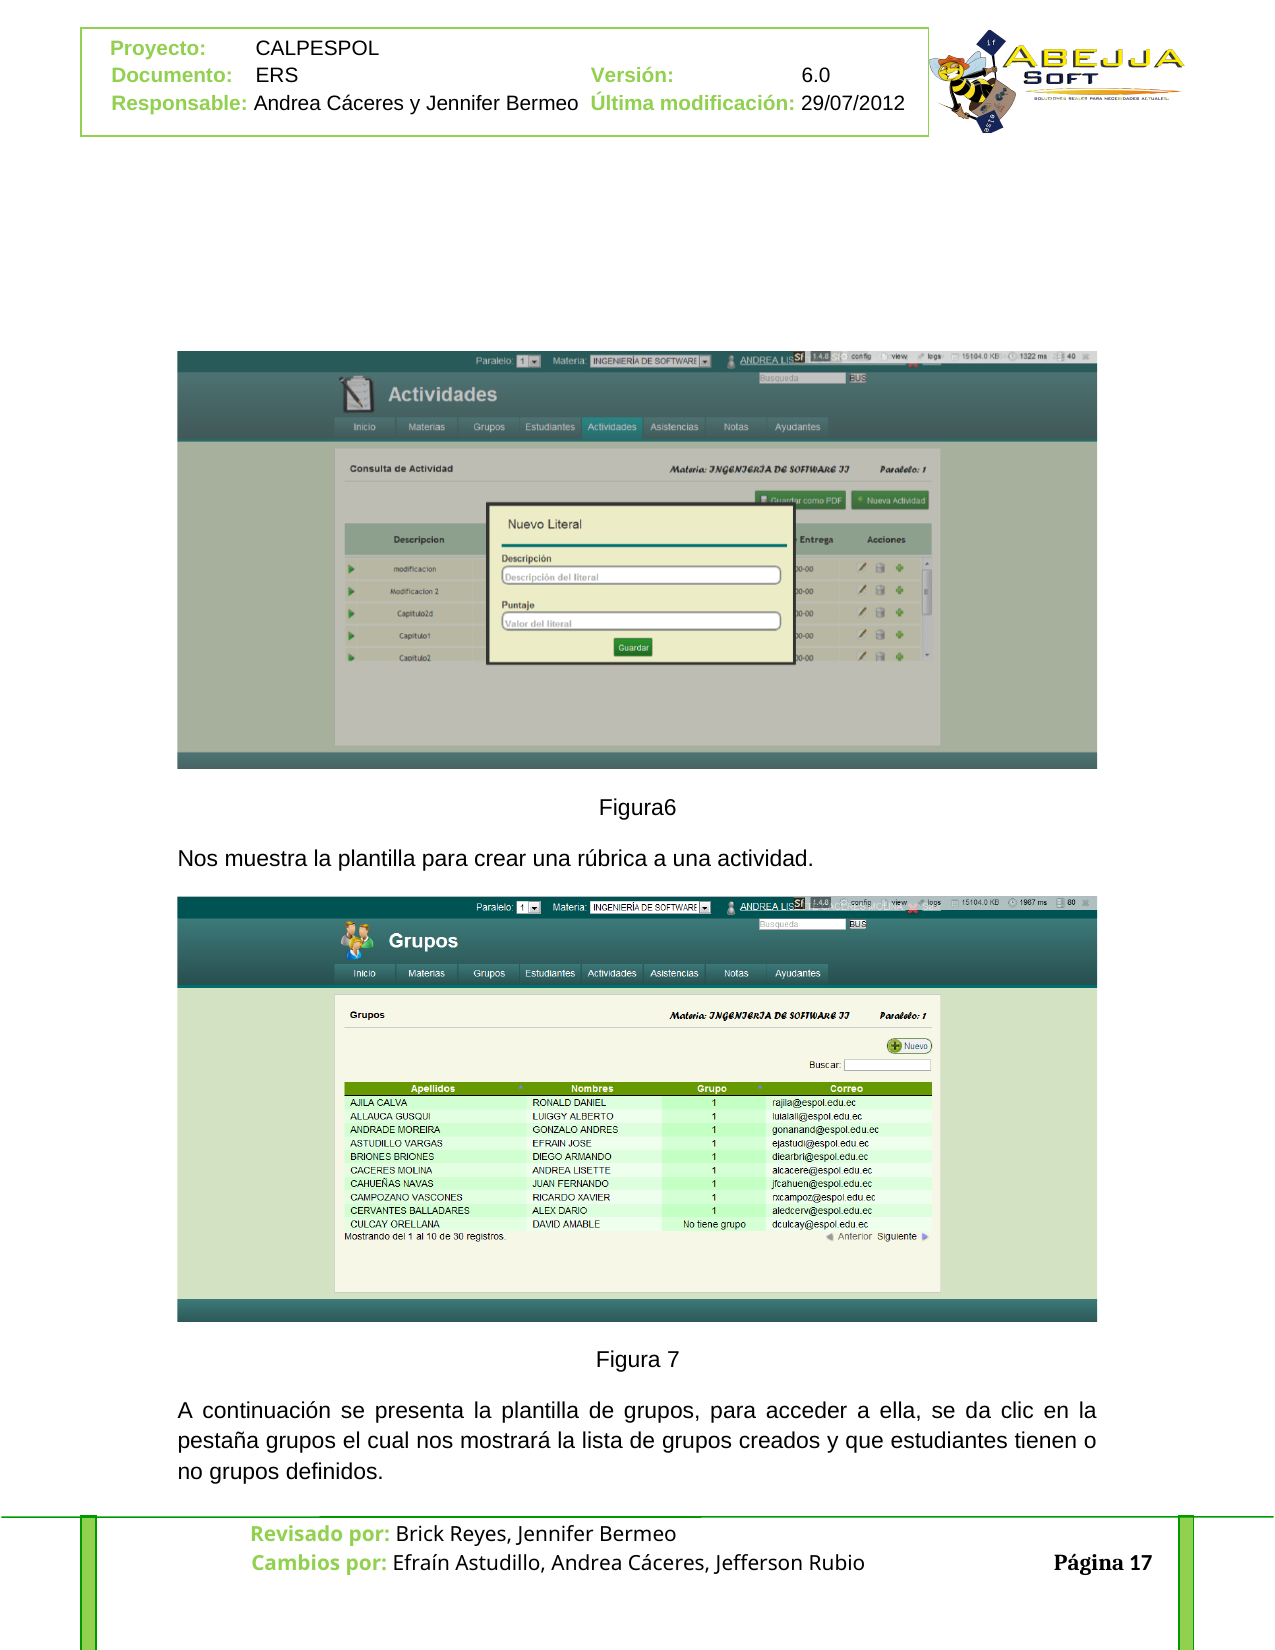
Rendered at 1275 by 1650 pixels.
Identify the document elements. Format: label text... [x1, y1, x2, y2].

text Figura6 [177, 794, 1098, 820]
picture [177, 351, 1098, 769]
text A continuación se presenta la plantilla de grupos, para acceder a ella, se da clic en la pestaña grupos el cual nos mostrará la lista de grupos creados y que estudiantes tienen o no grupos definidos. [177, 1397, 1098, 1484]
picture [177, 896, 1098, 1322]
text Nos muestra la plantilla para crear una rúbrica a una actividad. [177, 845, 1098, 871]
picture [929, 29, 1185, 133]
text Figura 7 [177, 1346, 1098, 1372]
